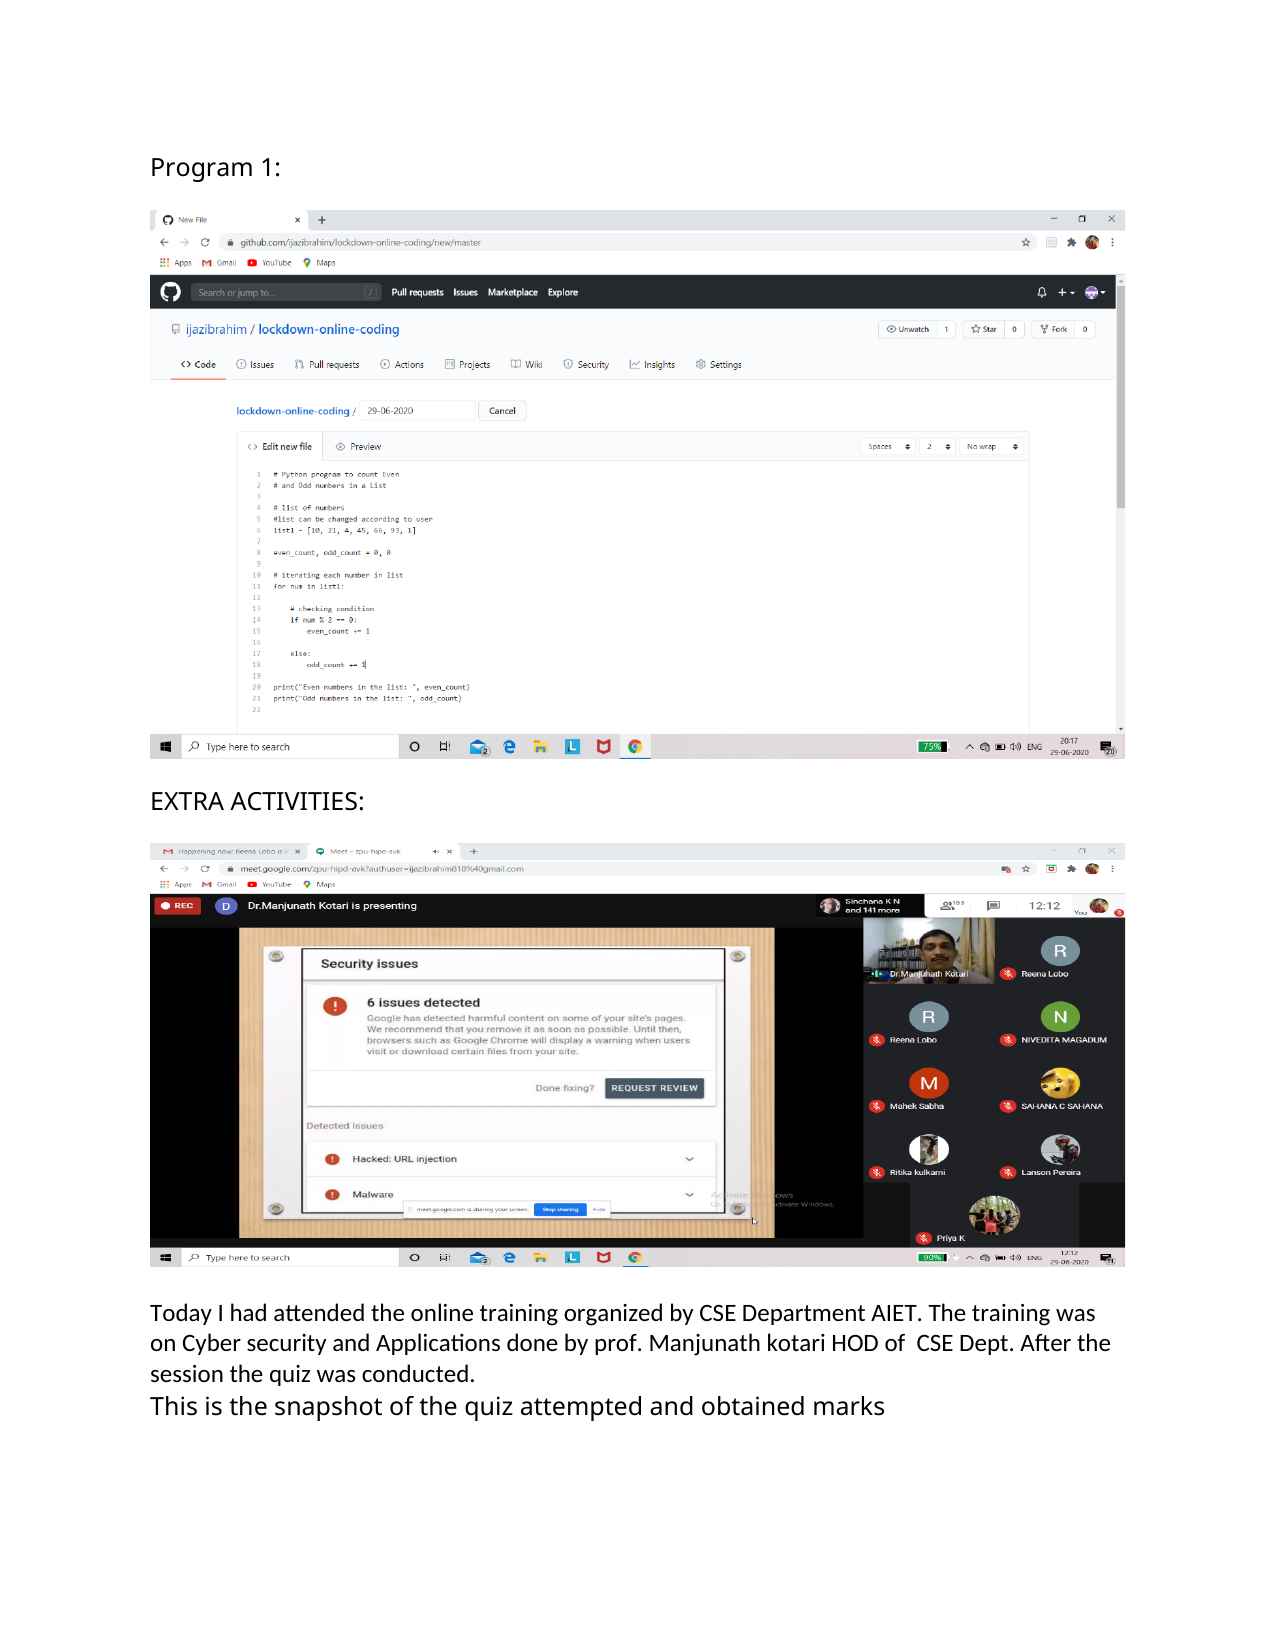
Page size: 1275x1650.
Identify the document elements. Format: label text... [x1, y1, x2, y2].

picture [150, 210, 1125, 759]
picture [150, 843, 1125, 1267]
text Today I had attended the online training organized by CSE Department AIET. The training was on Cyber security and Applications done by prof. Manjunath kotari HOD of CSE Dept. After the session the quiz was conducted. [150, 1297, 1125, 1388]
text This is the snapshot of the quiz attempted and obtained marks [150, 1388, 1125, 1422]
text Program 1: [150, 150, 1125, 184]
text EXTRA ACTIVITIES: [150, 783, 1125, 817]
